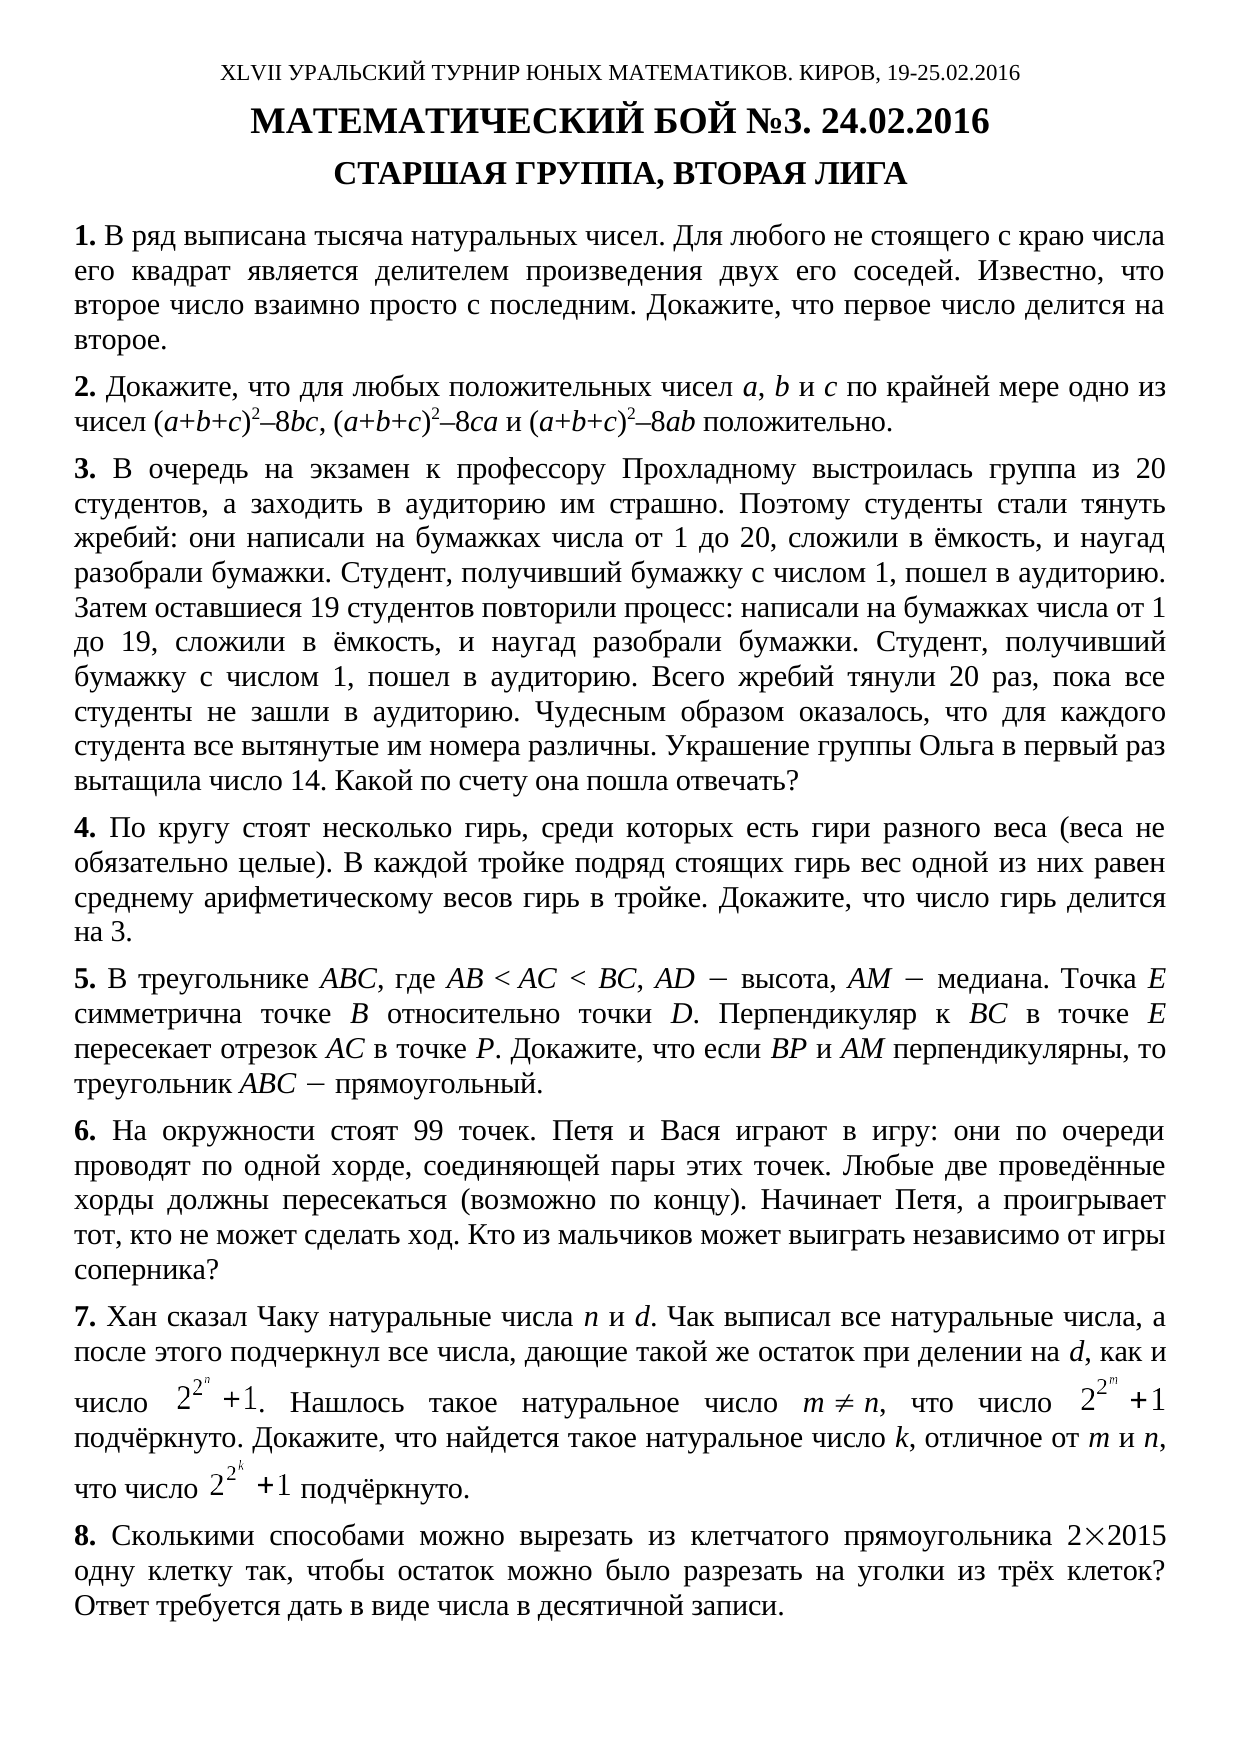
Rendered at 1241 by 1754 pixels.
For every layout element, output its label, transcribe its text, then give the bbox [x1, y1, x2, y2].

text 5. В треугольнике ABC, где AB < AC < BC, AD высота, AM медиана. Точка E симметрична точке B относительно точки D. Перпендикуляр к BC в точке E пересекает отрезок AC в точке P. Докажите, что если BP и AM перпендикулярны, то треугольник ABC прямоугольный. (Саудовская Аравия, отбор на Gulf, 2015) [74, 961, 1167, 1100]
text 3. В очередь на экзамен к профессору Прохладному выстроилась группа из 20 студентов, а заходить в аудиторию им страшно. Поэтому студенты стали тянуть жребий: они написали на бумажках числа от 1 до 20, сложили в ёмкость, и наугад разобрали бумажки. Студент, получивший бумажку с числом 1, пошел в аудиторию. Затем оставшиеся 19 студентов повторили процесс: написали на бумажках числа от 1 до 19, сложили в ёмкость, и наугад разобрали бумажки. Студент, получивший бумажку с числом 1, пошел в аудиторию. Всего жребий тянули 20 раз, пока все студенты не зашли в аудиторию. Чудесным образом оказалось, что для каждого студента все вытянутые им номера различны. Украшение группы Ольга в первый раз вытащила число 14. Какой по счету она пошла отвечать? (Эстонские олимпиады) [74, 450, 1167, 797]
text XLVII УРАЛЬСКИЙ ТУРНИР ЮНЫХ МАТЕМАТИКОВ. КИРОВ, 19-25.02.2016 [74, 59, 1167, 86]
text 4. По кругу стоят несколько гирь, среди которых есть гири разного веса (веса не обязательно целые). В каждой тройке подряд стоящих гирь вес одной из них равен среднему арифметическому весов гирь в тройке. Докажите, что число гирь делится на 3. (А. Шаповалов) [74, 809, 1167, 948]
text 7. Хан сказал Чаку натуральные числа n и d. Чак выписал все натуральные числа, а после этого подчеркнул все числа, дающие такой же остаток при делении на d, как и число . Нашлось такое натуральное число m n, что число подчёркнуто. Докажите, что найдется такое натуральное число k, отличное от m и n, что число подчёркнуто. (П. Ферма, формулировка изменена) [74, 1298, 1167, 1505]
text 2. Докажите, что для любых положительных чисел a, b и c по крайней мере одно из чисел (a+b+c)2–8bc, (a+b+c)2–8ca и (a+b+c)2–8ab положительно. (Открытое соревнование Эстонии по математике, 2015) [74, 368, 1167, 438]
text 1. В ряд выписана тысяча натуральных чисел. Для любого не стоящего с краю числа его квадрат является делителем произведения двух его соседей. Известно, что второе число взаимно просто с последним. Докажите, что первое число делится на второе. (Саудовская Аравия, предварительный отбор кандидатов в команду, 2015) [74, 217, 1167, 356]
text 6. На окружности стоят 99 точек. Петя и Вася играют в игру: они по очереди проводят по одной хорде, соединяющей пары этих точек. Любые две проведённые хорды должны пересекаться (возможно по концу). Начинает Петя, а проигрывает тот, кто не может сделать ход. Кто из мальчиков может выиграть независимо от игры соперника? (С. Берлов) [74, 1112, 1167, 1286]
text 8. Сколькими способами можно вырезать из клетчатого прямоугольника 22015 одну клетку так, чтобы остаток можно было разрезать на уголки из трёх клеток? Ответ требуется дать в виде числа в десятичной записи. (К. Сухов, А. Антропов) [74, 1517, 1167, 1622]
text МАТЕМАТИЧЕСКИЙ БОЙ №3. 24.02.2016 [74, 98, 1167, 141]
subtitle СТАРШАЯ ГРУППА, ВТОРАЯ ЛИГА [74, 154, 1167, 192]
